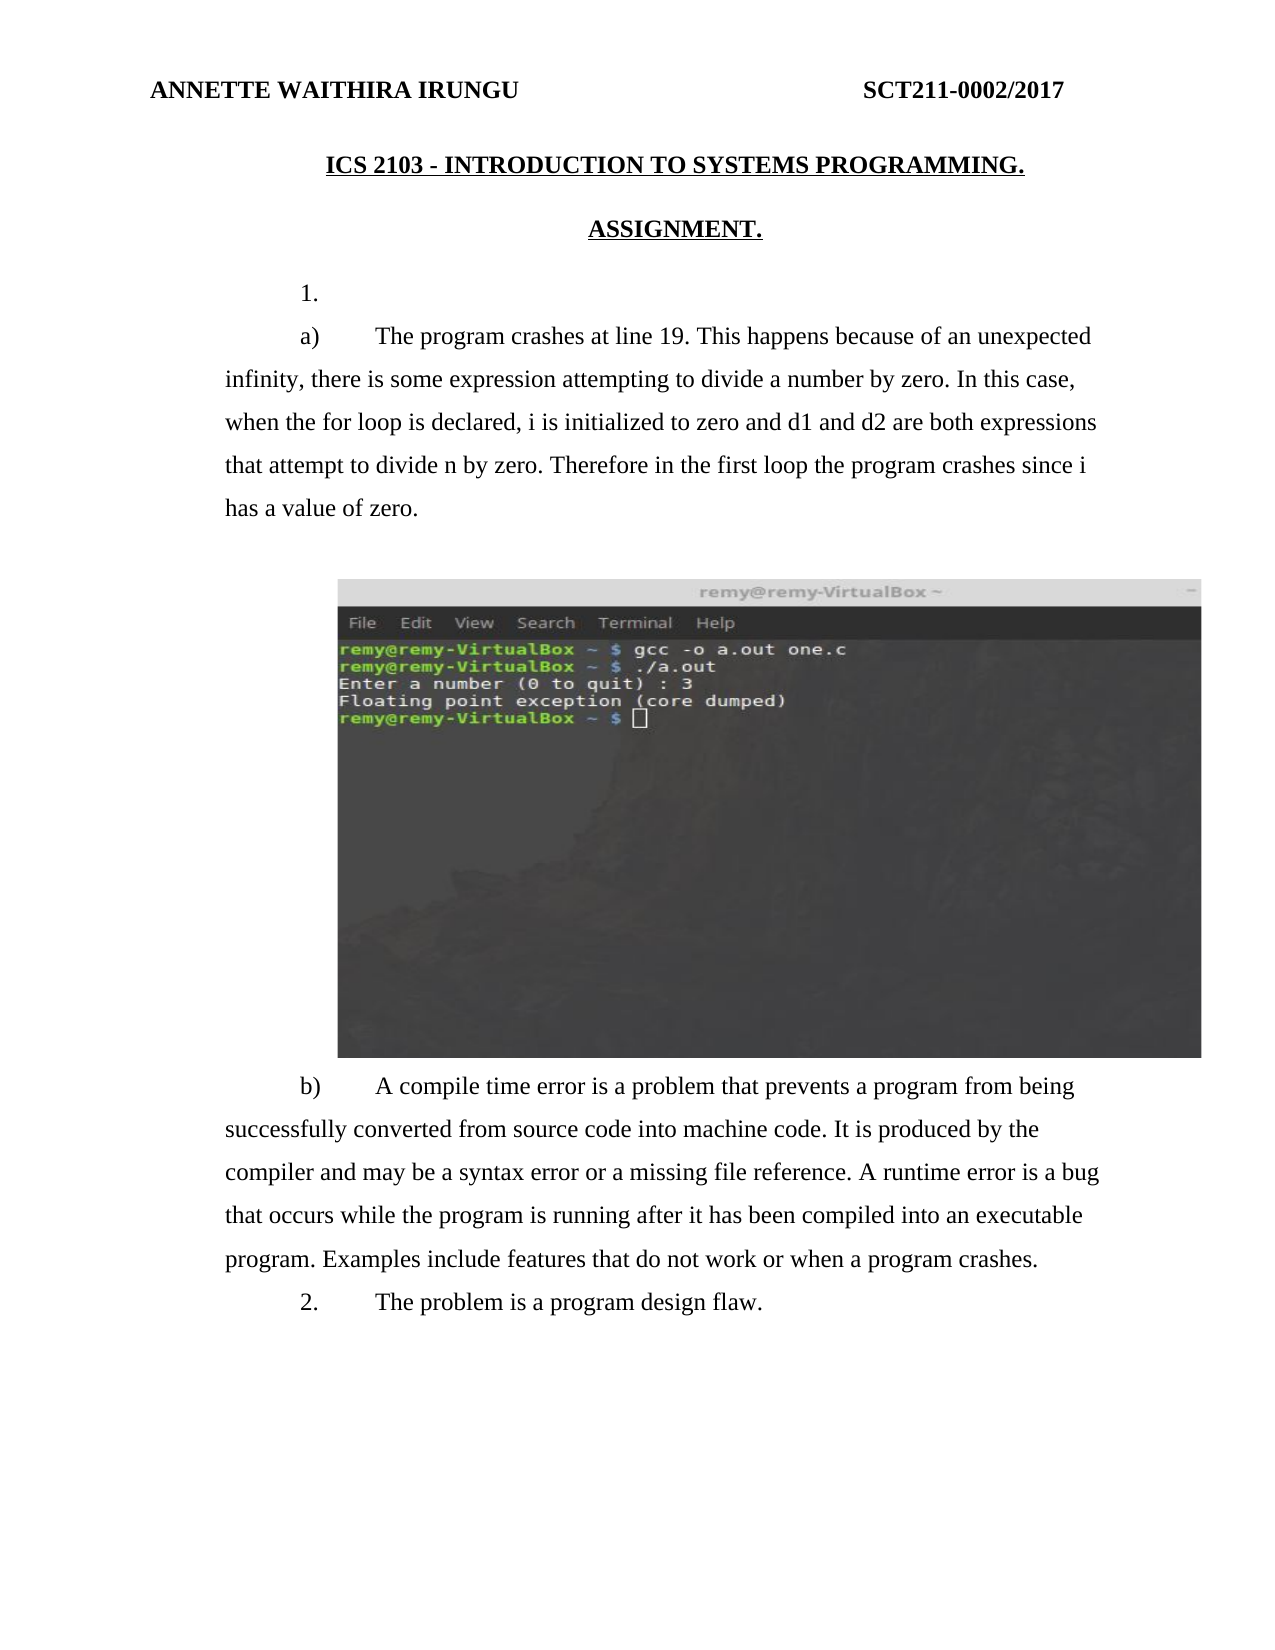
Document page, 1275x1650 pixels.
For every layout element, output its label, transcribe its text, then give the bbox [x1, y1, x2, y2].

picture [337, 579, 1202, 1058]
text ASSIGNMENT. [150, 214, 1125, 243]
list The problem is a program design flaw. [225, 1287, 1125, 1316]
list A compile time error is a problem that prevents a program from being successfully converted from source code into machine code. It is produced by the compiler and may be a syntax error or a missing file reference. A runtime error is a bug that occurs while the program is running after it has been compiled into an executable program. Examples include features that do not work or when a program crashes. [225, 1071, 1125, 1272]
text ICS 2103 - INTRODUCTION TO SYSTEMS PROGRAMMING. [150, 150, 1125, 179]
list The program crashes at line 19. This happens because of an unexpected infinity, there is some expression attempting to divide a number by zero. In this case, when the for loop is declared, i is initialized to zero and d1 and d2 are both expressions that attempt to divide n by zero. Therefore in the first loop the program crashes since i has a value of zero. [225, 321, 1125, 522]
